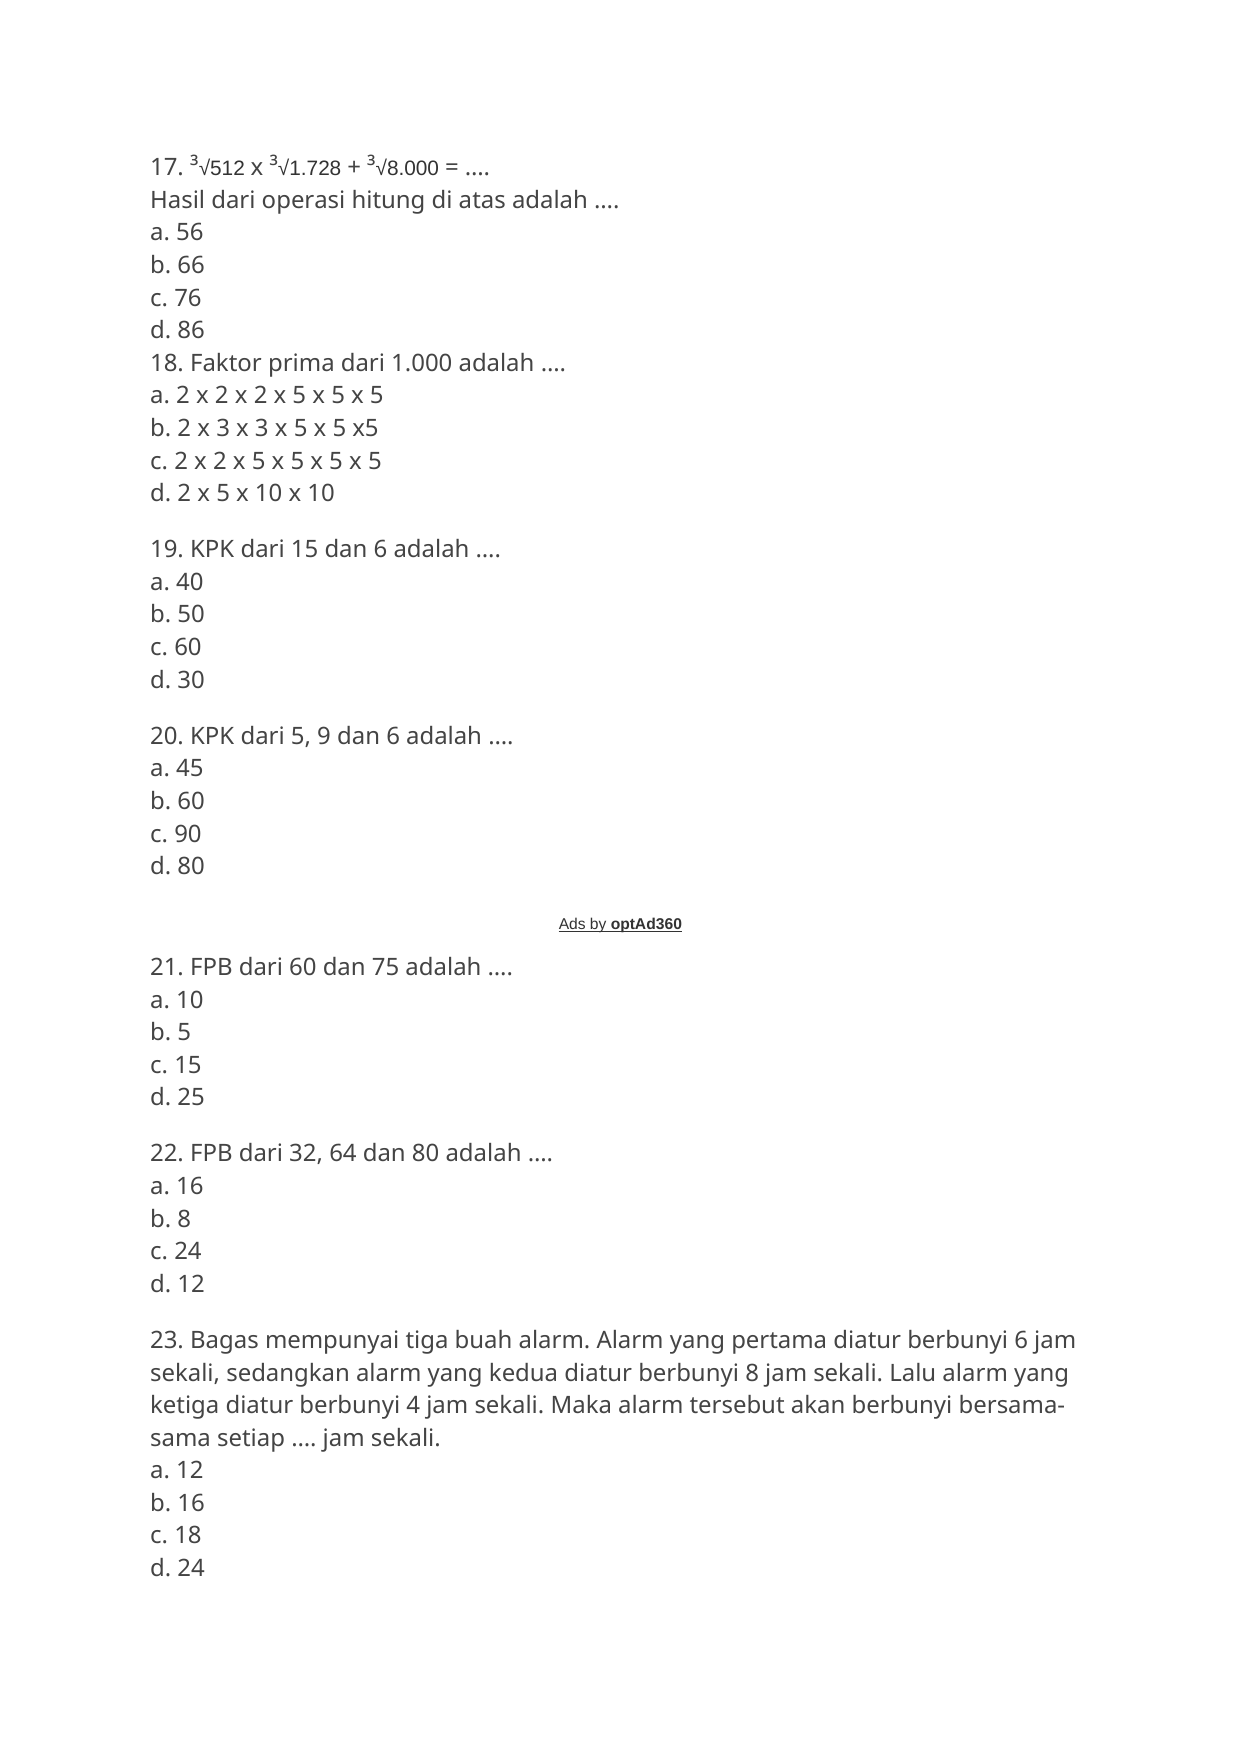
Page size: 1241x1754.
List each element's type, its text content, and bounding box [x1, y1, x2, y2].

text 21. FPB dari 60 dan 75 adalah …. a. 10 b. 5 c. 15 d. 25 [150, 950, 1090, 1113]
text 18. Faktor prima dari 1.000 adalah …. a. 2 x 2 x 2 x 5 x 5 x 5 b. 2 x 3 x 3 x 5 x 5 x5 c. 2 x 2 x 5 x 5 x 5 x 5 d. 2 x 5 x 10 x 10 [150, 346, 1090, 509]
text 17. ³√512 x ³√1.728 + ³√8.000 = …. Hasil dari operasi hitung di atas adalah …. a. 56 b. 66 c. 76 d. 86 [150, 150, 1090, 346]
text 20. KPK dari 5, 9 dan 6 adalah …. a. 45 b. 60 c. 90 d. 80 [150, 718, 1090, 882]
text 22. FPB dari 32, 64 dan 80 adalah …. a. 16 b. 8 c. 24 d. 12 [150, 1136, 1090, 1299]
text Ads by optAd360 [150, 905, 1090, 933]
text 23. Bagas mempunyai tiga buah alarm. Alarm yang pertama diatur berbunyi 6 jam sekali, sedangkan alarm yang kedua diatur berbunyi 8 jam sekali. Lalu alarm yang ketiga diatur berbunyi 4 jam sekali. Maka alarm tersebut akan berbunyi bersama-sama setiap …. jam sekali. a. 12 b. 16 c. 18 d. 24 [150, 1323, 1090, 1583]
text 19. KPK dari 15 dan 6 adalah …. a. 40 b. 50 c. 60 d. 30 [150, 532, 1090, 695]
